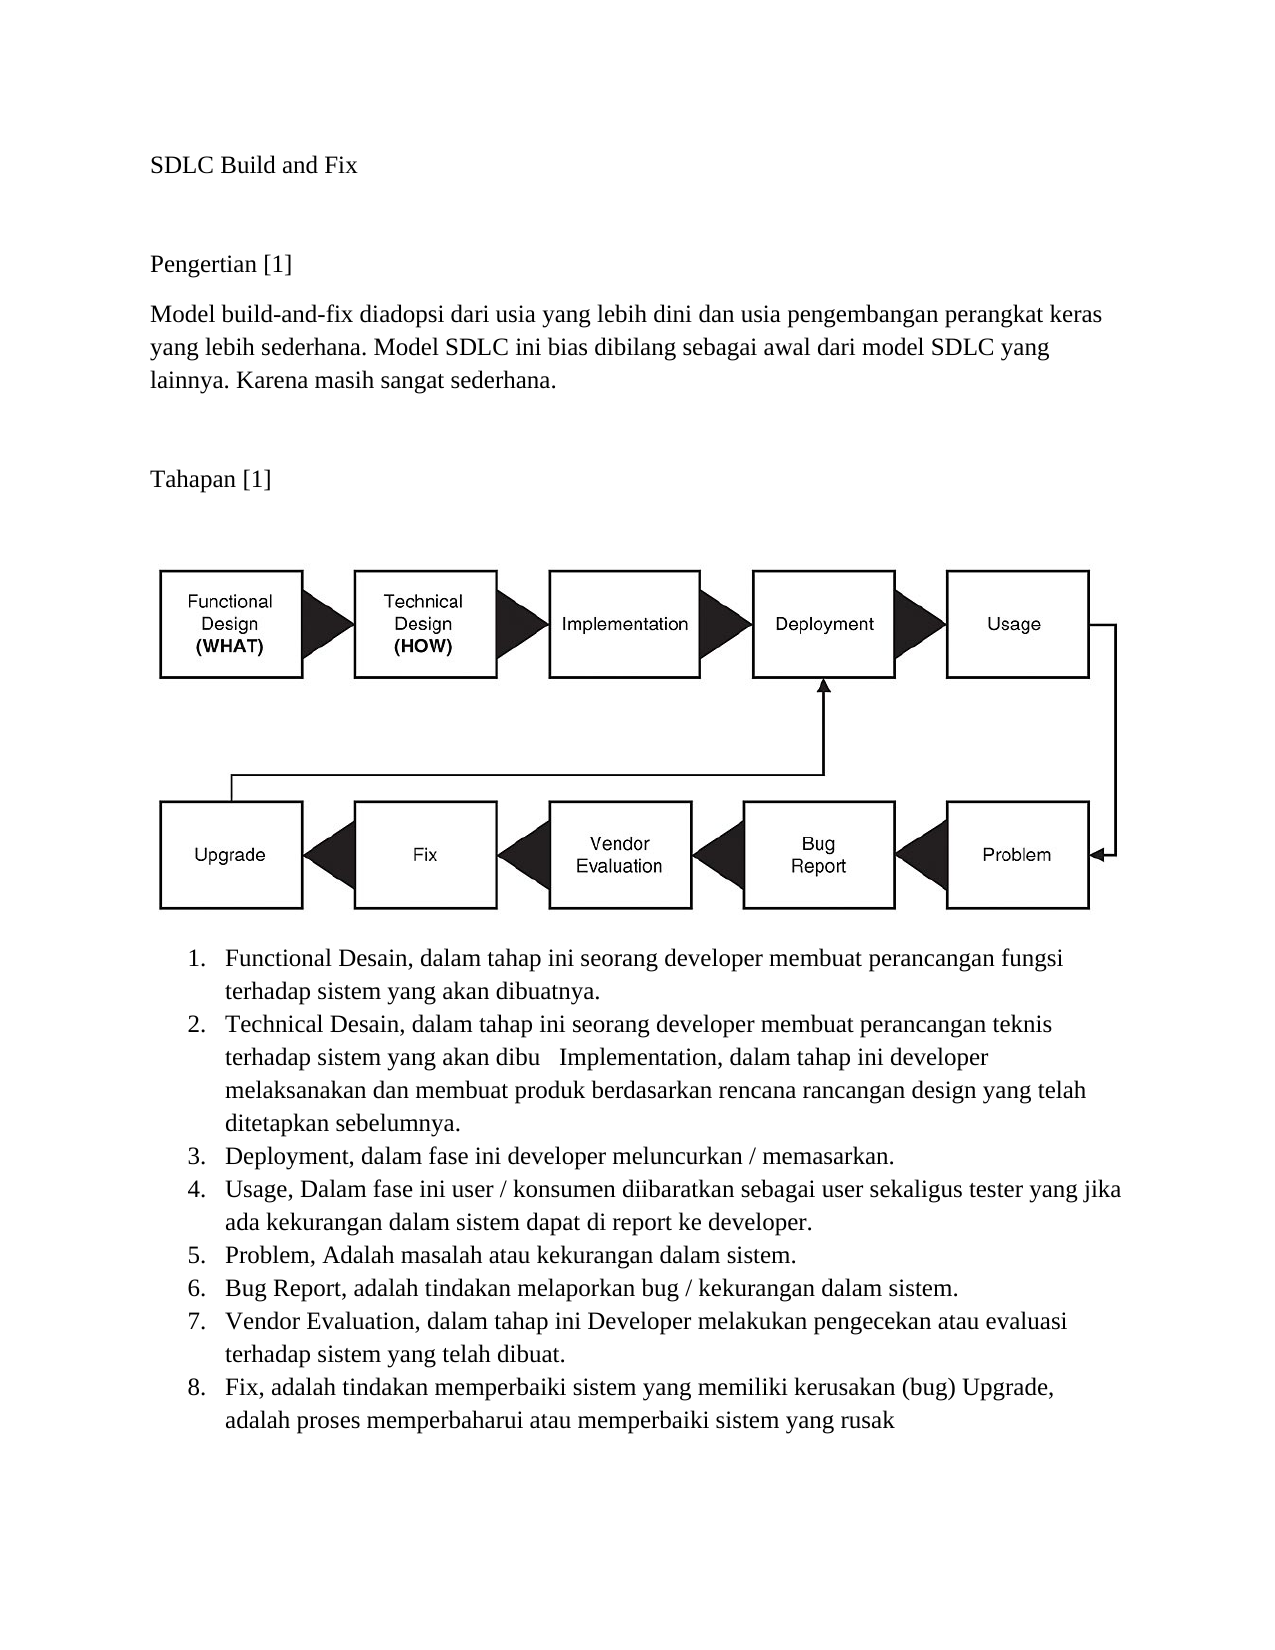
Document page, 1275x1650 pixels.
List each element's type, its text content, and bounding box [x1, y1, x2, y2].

list Bug Report, adalah tindakan melaporkan bug / kekurangan dalam sistem. [187, 1273, 1125, 1302]
list Vendor Evaluation, dalam tahap ini Developer melakukan pengecekan atau evaluasi terhadap sistem yang telah dibuat. [187, 1306, 1125, 1368]
list Fix, adalah tindakan memperbaiki sistem yang memiliki kerusakan (bug) Upgrade, adalah proses memperbaharui atau memperbaiki sistem yang rusak [187, 1372, 1125, 1434]
list Technical Desain, dalam tahap ini seorang developer membuat perancangan teknis terhadap sistem yang akan dibu Implementation, dalam tahap ini developer melaksanakan dan membuat produk berdasarkan rencana rancangan design yang telah ditetapkan sebelumnya. [187, 1009, 1125, 1137]
text Pengertian [150, 249, 1125, 278]
list Functional Desain, dalam tahap ini seorang developer membuat perancangan fungsi terhadap sistem yang akan dibuatnya. [187, 943, 1125, 1004]
list Problem, Adalah masalah atau kekurangan dalam sistem. [187, 1240, 1125, 1269]
text Model build-and-fix diadopsi dari usia yang lebih dini dan usia pengembangan perangkat keras yang lebih sederhana. Model SDLC ini bias dibilang sebagai awal dari model SDLC yang lainnya. Karena masih sangat sederhana. [150, 299, 1125, 394]
picture [150, 563, 1125, 922]
text SDLC Build and Fix [150, 150, 1125, 179]
list Deployment, dalam fase ini developer meluncurkan / memasarkan. [187, 1141, 1125, 1169]
text Tahapan [150, 464, 1125, 493]
list Usage, Dalam fase ini user / konsumen diibaratkan sebagai user sekaligus tester yang jika ada kekurangan dalam sistem dapat di report ke developer. [187, 1174, 1125, 1236]
